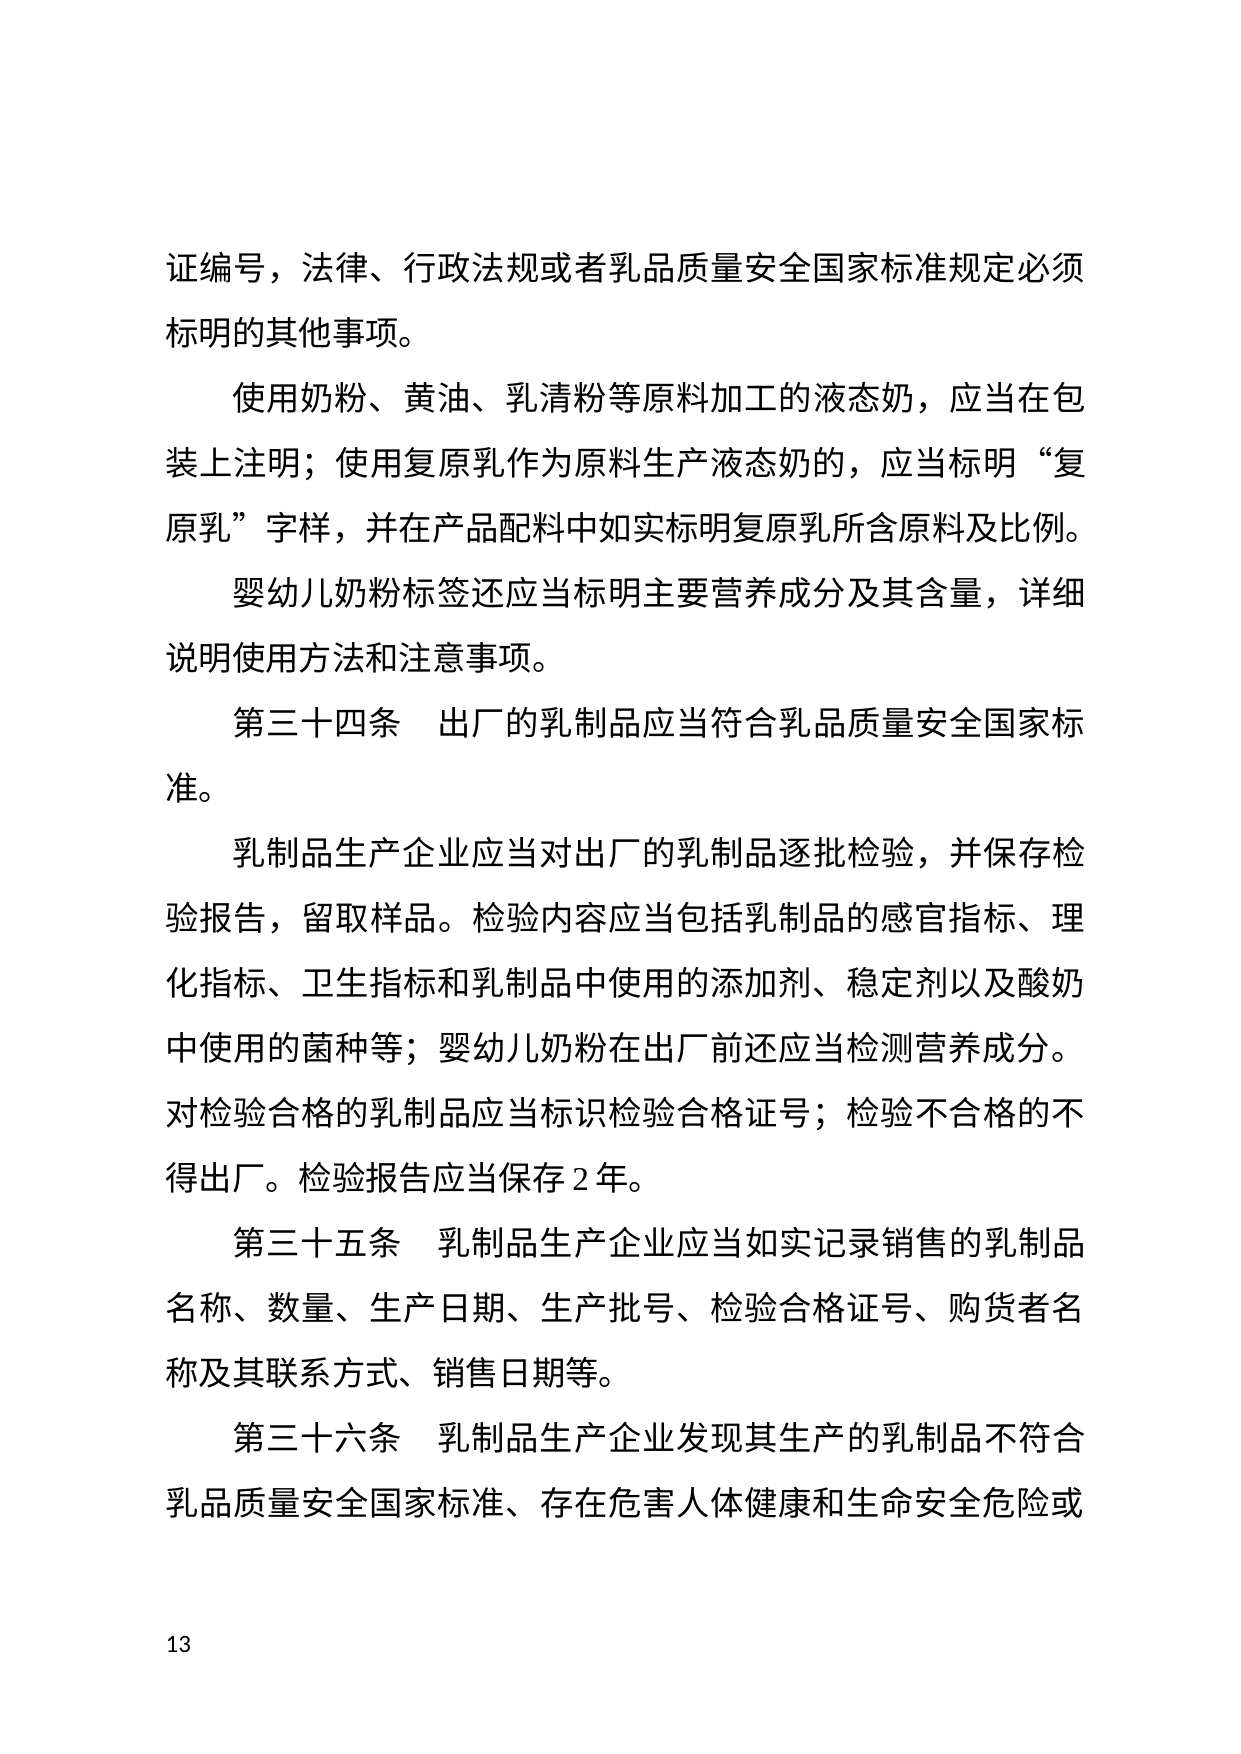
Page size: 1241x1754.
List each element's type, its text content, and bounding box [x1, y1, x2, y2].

text 乳制品生产企业应当对出厂的乳制品逐批检验，并保存检验报告，留取样品。检验内容应当包括乳制品的感官指标、理化指标、卫生指标和乳制品中使用的添加剂、稳定剂以及酸奶中使用的菌种等；婴幼儿奶粉在出厂前还应当检测营养成分。对检验合格的乳制品应当标识检验合格证号；检验不合格的不得出厂。检验报告应当保存2年。 [165, 818, 1087, 1208]
text 使用奶粉、黄油、乳清粉等原料加工的液态奶，应当在包装上注明；使用复原乳作为原料生产液态奶的，应当标明“复原乳”字样，并在产品配料中如实标明复原乳所含原料及比例。 [165, 363, 1087, 558]
text 第三十五条 乳制品生产企业应当如实记录销售的乳制品名称、数量、生产日期、生产批号、检验合格证号、购货者名称及其联系方式、销售日期等。 [165, 1208, 1087, 1403]
text 婴幼儿奶粉标签还应当标明主要营养成分及其含量，详细说明使用方法和注意事项。 [165, 558, 1087, 688]
text 第三十四条 出厂的乳制品应当符合乳品质量安全国家标准。 [165, 688, 1087, 818]
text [165, 1403, 1087, 1533]
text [165, 233, 1087, 363]
